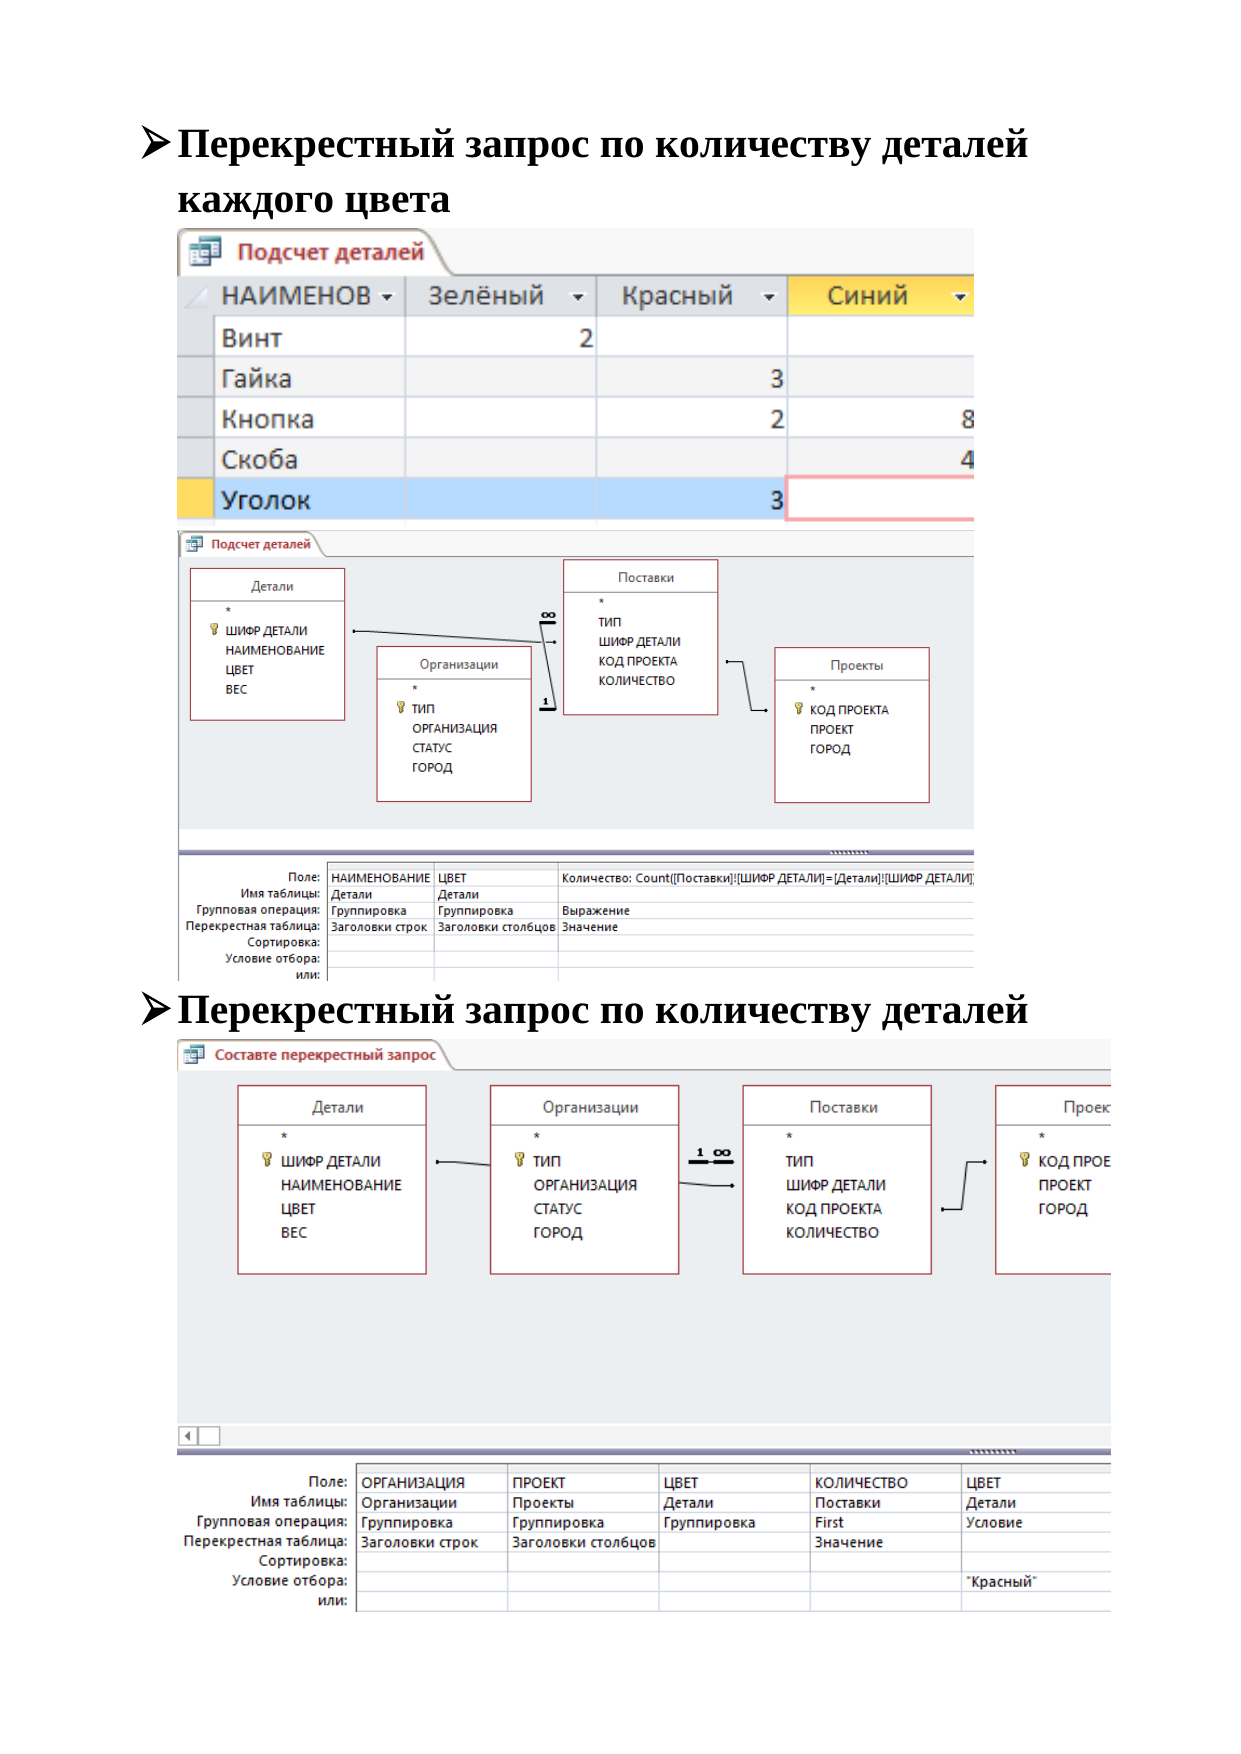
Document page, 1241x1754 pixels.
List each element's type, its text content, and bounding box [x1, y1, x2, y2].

list Перекрестный запрос по количеству деталей [140, 984, 1152, 1032]
picture [177, 530, 974, 981]
picture [177, 228, 974, 526]
picture [177, 1039, 1111, 1612]
list Перекрестный запрос по количеству деталей каждого цвета [140, 118, 1152, 221]
